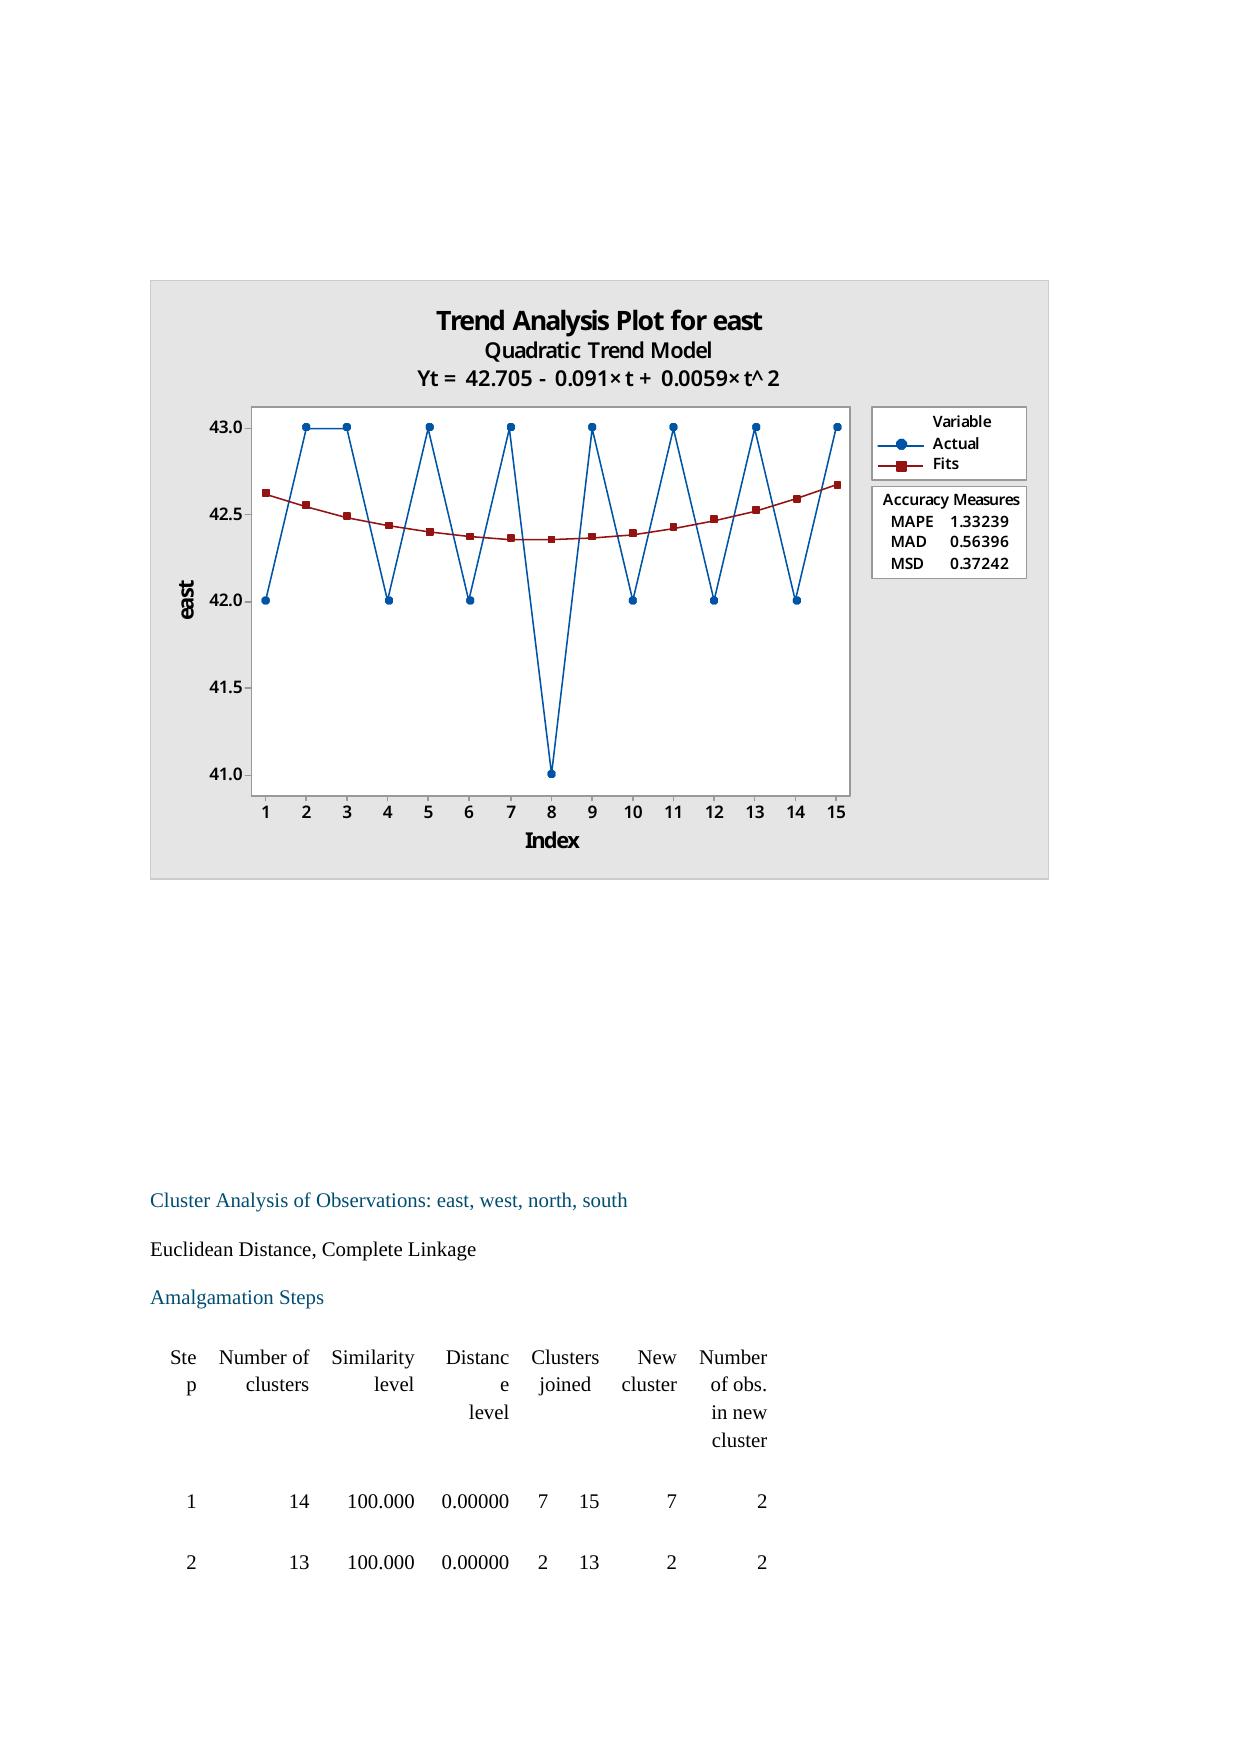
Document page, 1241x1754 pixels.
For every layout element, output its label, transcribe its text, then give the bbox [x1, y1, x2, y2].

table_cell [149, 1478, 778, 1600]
text Amalgamation Steps [150, 1285, 1090, 1309]
text Euclidean Distance, Complete Linkage [150, 1237, 1090, 1261]
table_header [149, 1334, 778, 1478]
text Cluster Analysis of Observations: east, west, north, south [150, 1188, 1090, 1212]
